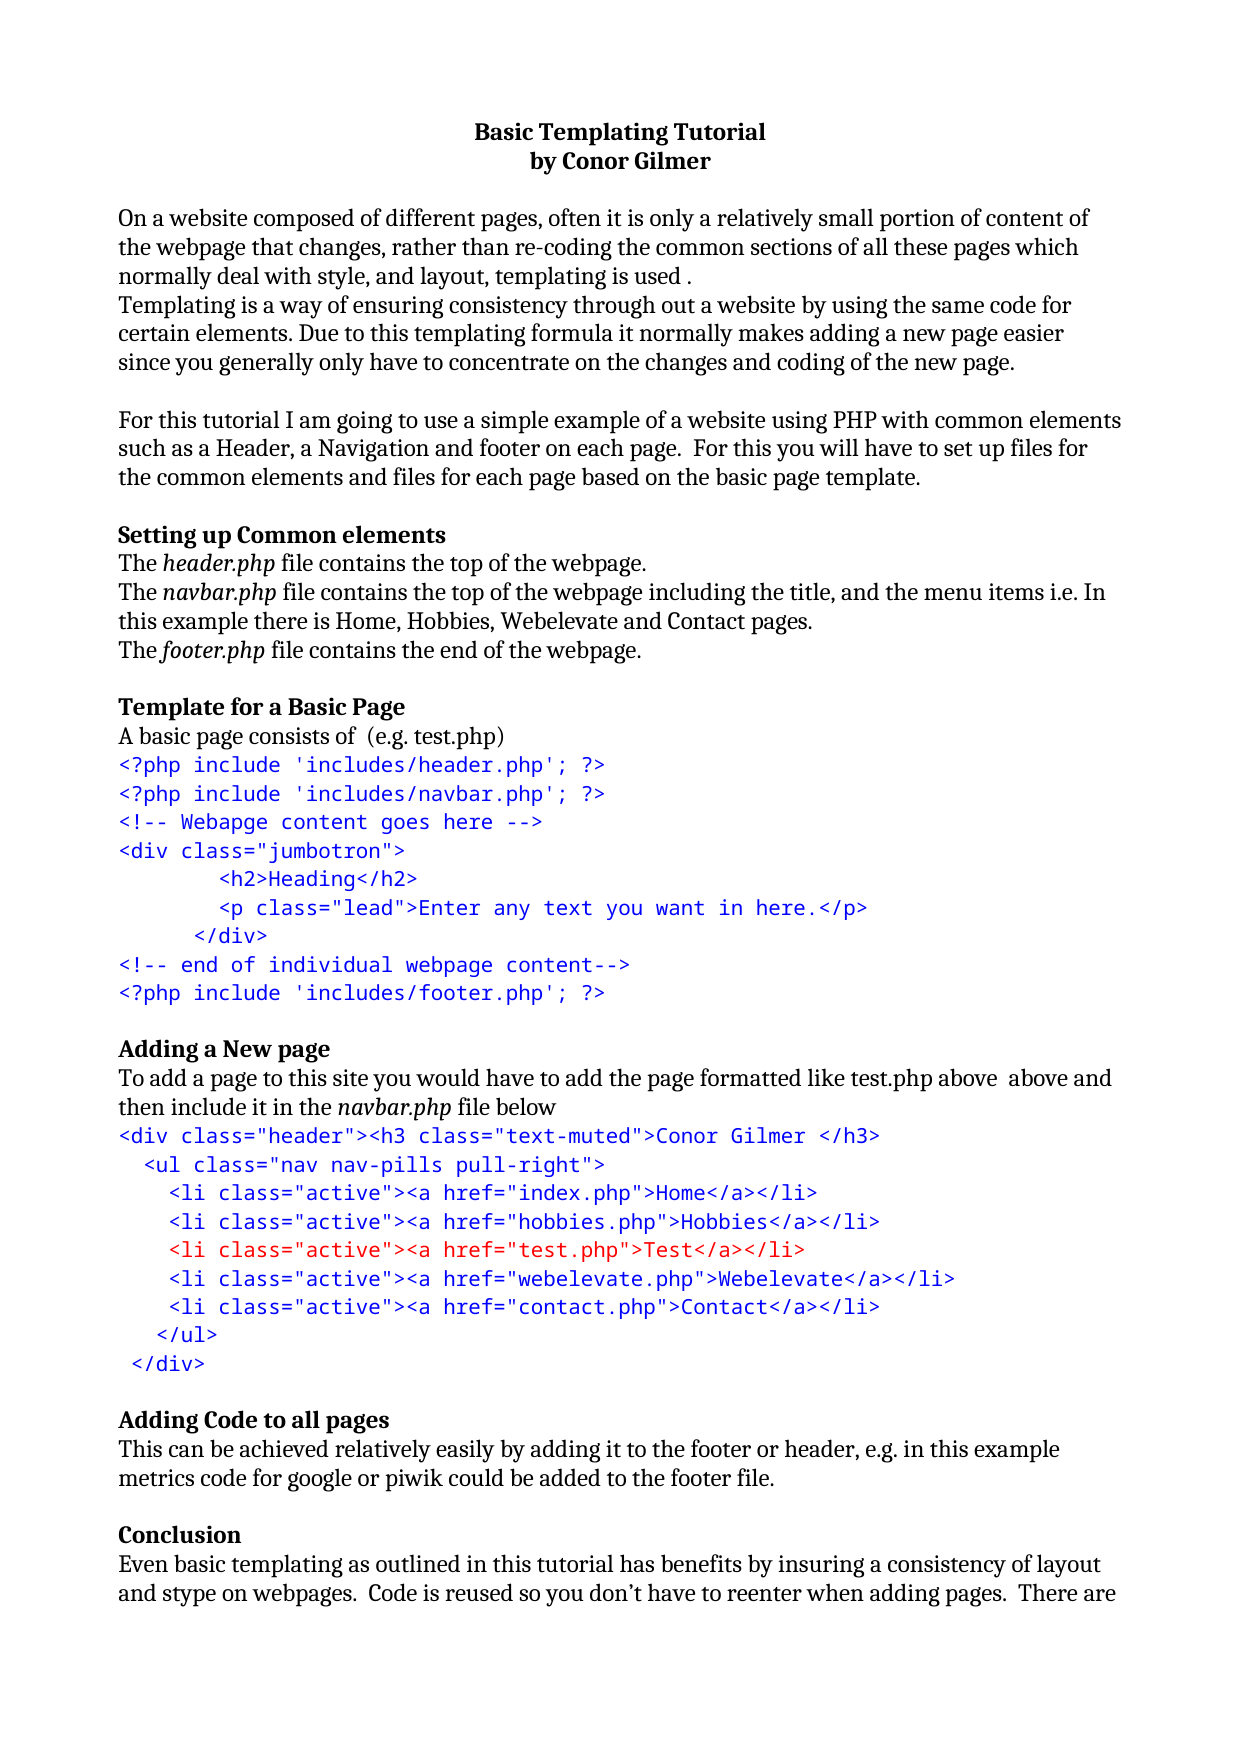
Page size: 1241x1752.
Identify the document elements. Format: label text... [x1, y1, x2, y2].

text </ul> [118, 1321, 1122, 1349]
text Template for a Basic Page [118, 693, 1122, 722]
text <li class="active"><a href="index.php">Home</a></li> [118, 1178, 1122, 1207]
text This can be achieved relatively easily by adding it to the footer or header, e.g. in this example metrics code for google or piwik could be added to the footer file. [118, 1435, 1122, 1492]
text by Conor Gilmer [118, 147, 1122, 176]
text <!-- Webapge content goes here --> [118, 807, 1122, 836]
text <li class="active"><a href="test.php">Test</a></li> [118, 1235, 1122, 1264]
text <li class="active"><a href="hobbies.php">Hobbies</a></li> [118, 1207, 1122, 1235]
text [118, 1550, 1122, 1607]
text </div> [118, 1349, 1122, 1377]
text Adding Code to all pages [118, 1406, 1122, 1435]
text <div class="header"><h3 class="text-muted">Conor Gilmer </h3> [118, 1122, 1122, 1150]
text <?php include 'includes/header.php'; ?> [118, 751, 1122, 779]
text Setting up Common elements [118, 521, 1122, 549]
text <li class="active"><a href="contact.php">Contact</a></li> [118, 1292, 1122, 1321]
text For this tutorial I am going to use a simple example of a website using PHP with common elements such as a Header, a Navigation and footer on each page. For this you will have to set up files for the common elements and files for each page based on the basic page template. [118, 406, 1122, 492]
text Conclusion [118, 1521, 1122, 1550]
text On a website composed of different pages, often it is only a relatively small portion of content of the webpage that changes, rather than re-coding the common sections of all these pages which normally deal with style, and layout, templating is used . [118, 204, 1122, 291]
text Adding a New page [118, 1035, 1122, 1064]
text <h2>Heading</h2> [118, 864, 1122, 893]
text The navbar.php file contains the top of the webpage including the title, and the menu items i.e. In this example there is Home, Hobbies, Webelevate and Contact pages. [118, 578, 1122, 636]
text <ul class="nav nav-pills pull-right"> [118, 1150, 1122, 1178]
text <li class="active"><a href="webelevate.php">Webelevate</a></li> [118, 1264, 1122, 1292]
text Basic Templating Tutorial [118, 118, 1122, 147]
text </div> [118, 921, 1122, 950]
text The footer.php file contains the end of the webpage. [118, 636, 1122, 664]
text To add a page to this site you would have to add the page formatted like test.php above above and then include it in the navbar.php file below [118, 1064, 1122, 1122]
text <div class="jumbotron"> [118, 836, 1122, 864]
text <?php include 'includes/footer.php'; ?> [118, 978, 1122, 1007]
text Templating is a way of ensuring consistency through out a website by using the same code for certain elements. Due to this templating formula it normally makes adding a new page easier since you generally only have to concentrate on the changes and coding of the new page. [118, 291, 1122, 377]
text <!-- end of individual webpage content--> [118, 950, 1122, 978]
text A basic page consists of (e.g. test.php) [118, 722, 1122, 751]
text <?php include 'includes/navbar.php'; ?> [118, 779, 1122, 807]
text The header.php file contains the top of the webpage. [118, 549, 1122, 578]
text <p class="lead">Enter any text you want in here.</p> [118, 893, 1122, 921]
